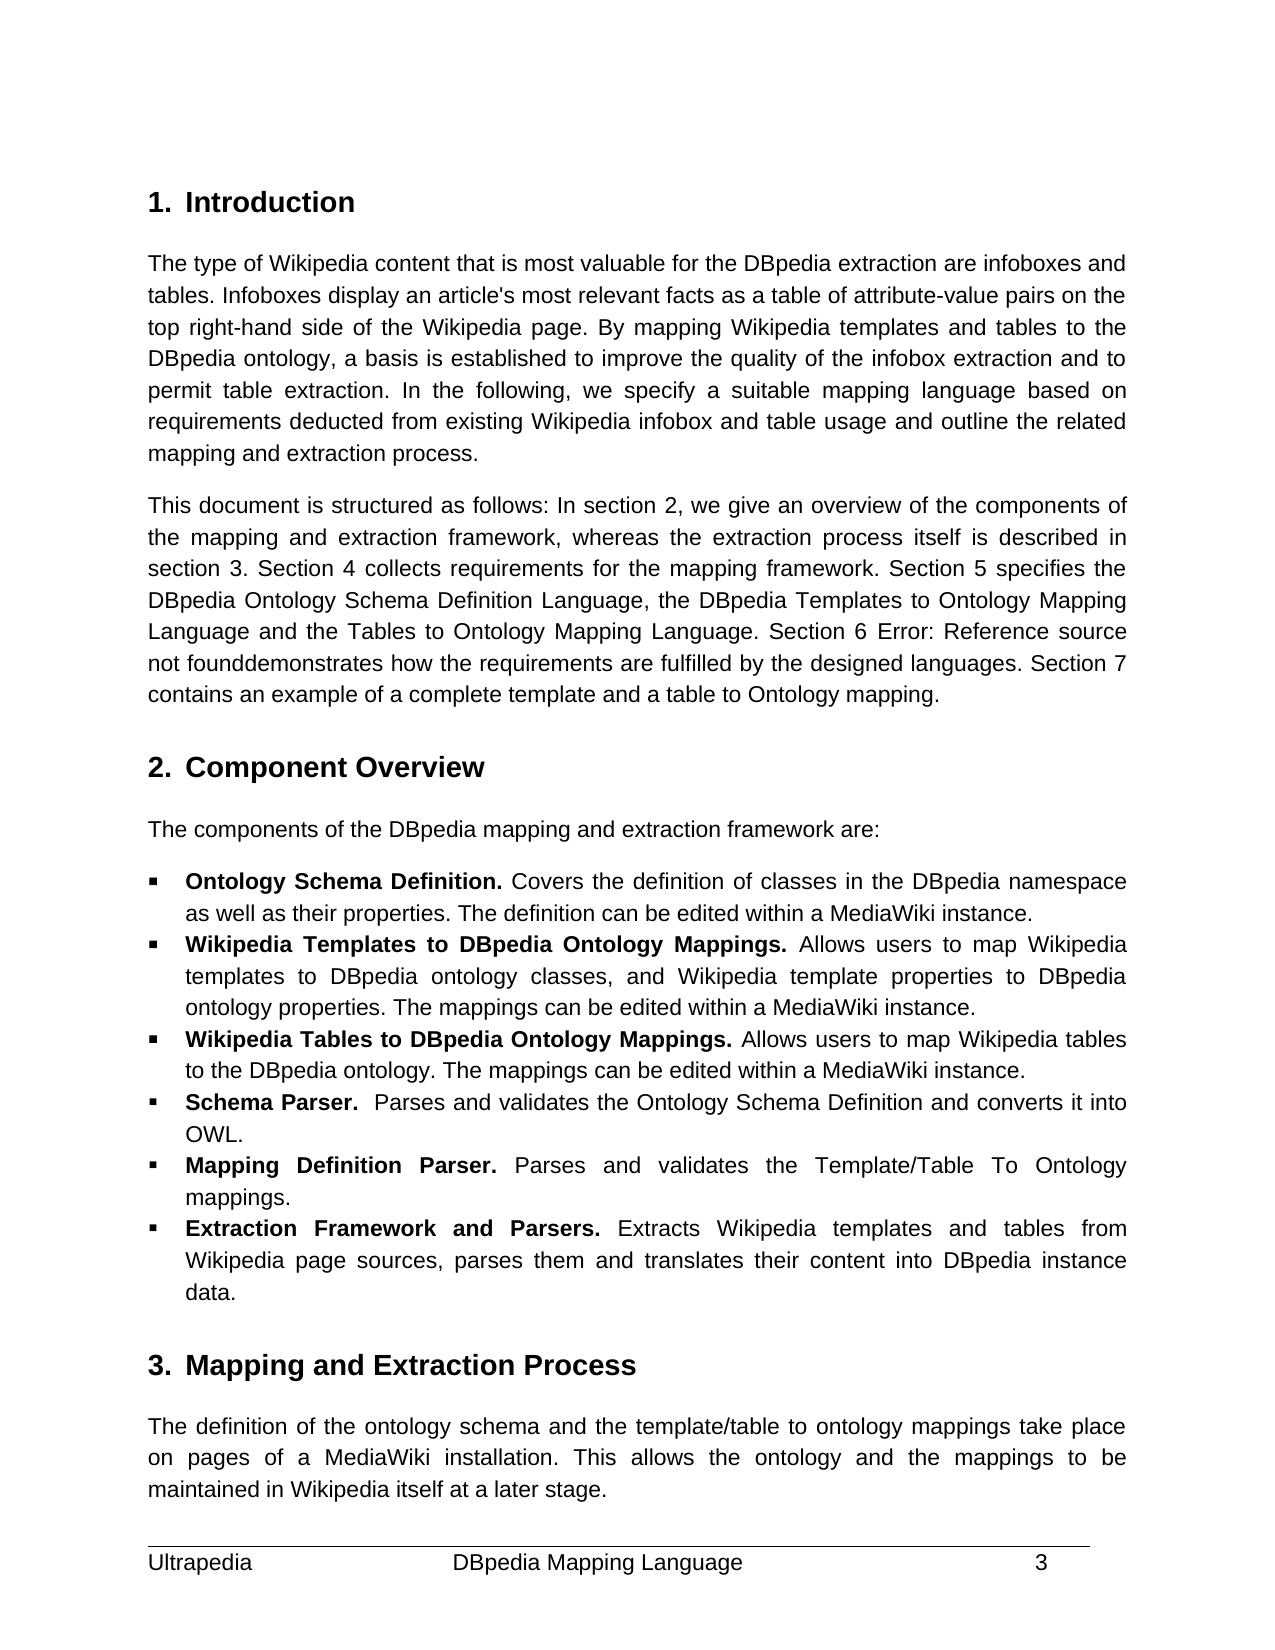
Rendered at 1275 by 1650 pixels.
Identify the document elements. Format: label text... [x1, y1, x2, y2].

subtitle Component Overview [148, 751, 1127, 784]
subtitle Introduction [148, 185, 1127, 219]
list Wikipedia Templates to DBpedia Ontology Mappings. Allows users to map Wikipedia templates to DBpedia ontology classes, and Wikipedia template properties to DBpedia ontology properties. The mappings can be edited within a MediaWiki instance. [148, 931, 1127, 1021]
list Schema Parser. Parses and validates the Ontology Schema Definition and converts it into OWL. [148, 1089, 1127, 1147]
list Ontology Schema Definition. Covers the definition of classes in the DBpedia namespace as well as their properties. The definition can be edited within a MediaWiki instance. [148, 868, 1127, 926]
text The type of Wikipedia content that is most valuable for the DBpedia extraction are infoboxes and tables. Infoboxes display an article's most relevant facts as a table of attribute-value pairs on the top right-hand side of the Wikipedia page. By mapping Wikipedia templates and tables to the DBpedia ontology, a basis is established to improve the quality of the infobox extraction and to permit table extraction. In the following, we specify a suitable mapping language based on requirements deducted from existing Wikipedia infobox and table usage and outline the related mapping and extraction process. [148, 250, 1127, 466]
list Mapping Definition Parser. Parses and validates the Template/Table To Ontology mappings. [148, 1152, 1127, 1210]
list Extraction Framework and Parsers. Extracts Wikipedia templates and tables from Wikipedia page sources, parses them and translates their content into DBpedia instance data. [148, 1215, 1127, 1305]
list Wikipedia Tables to DBpedia Ontology Mappings. Allows users to map Wikipedia tables to the DBpedia ontology. The mappings can be edited within a MediaWiki instance. [148, 1026, 1127, 1084]
text The definition of the ontology schema and the template/table to ontology mappings take place on pages of a MediaWiki installation. This allows the ontology and the mappings to be maintained in Wikipedia itself at a later stage. [148, 1413, 1127, 1502]
subtitle Mapping and Extraction Process [148, 1347, 1127, 1381]
text The components of the DBpedia mapping and extraction framework are: [148, 816, 1127, 842]
